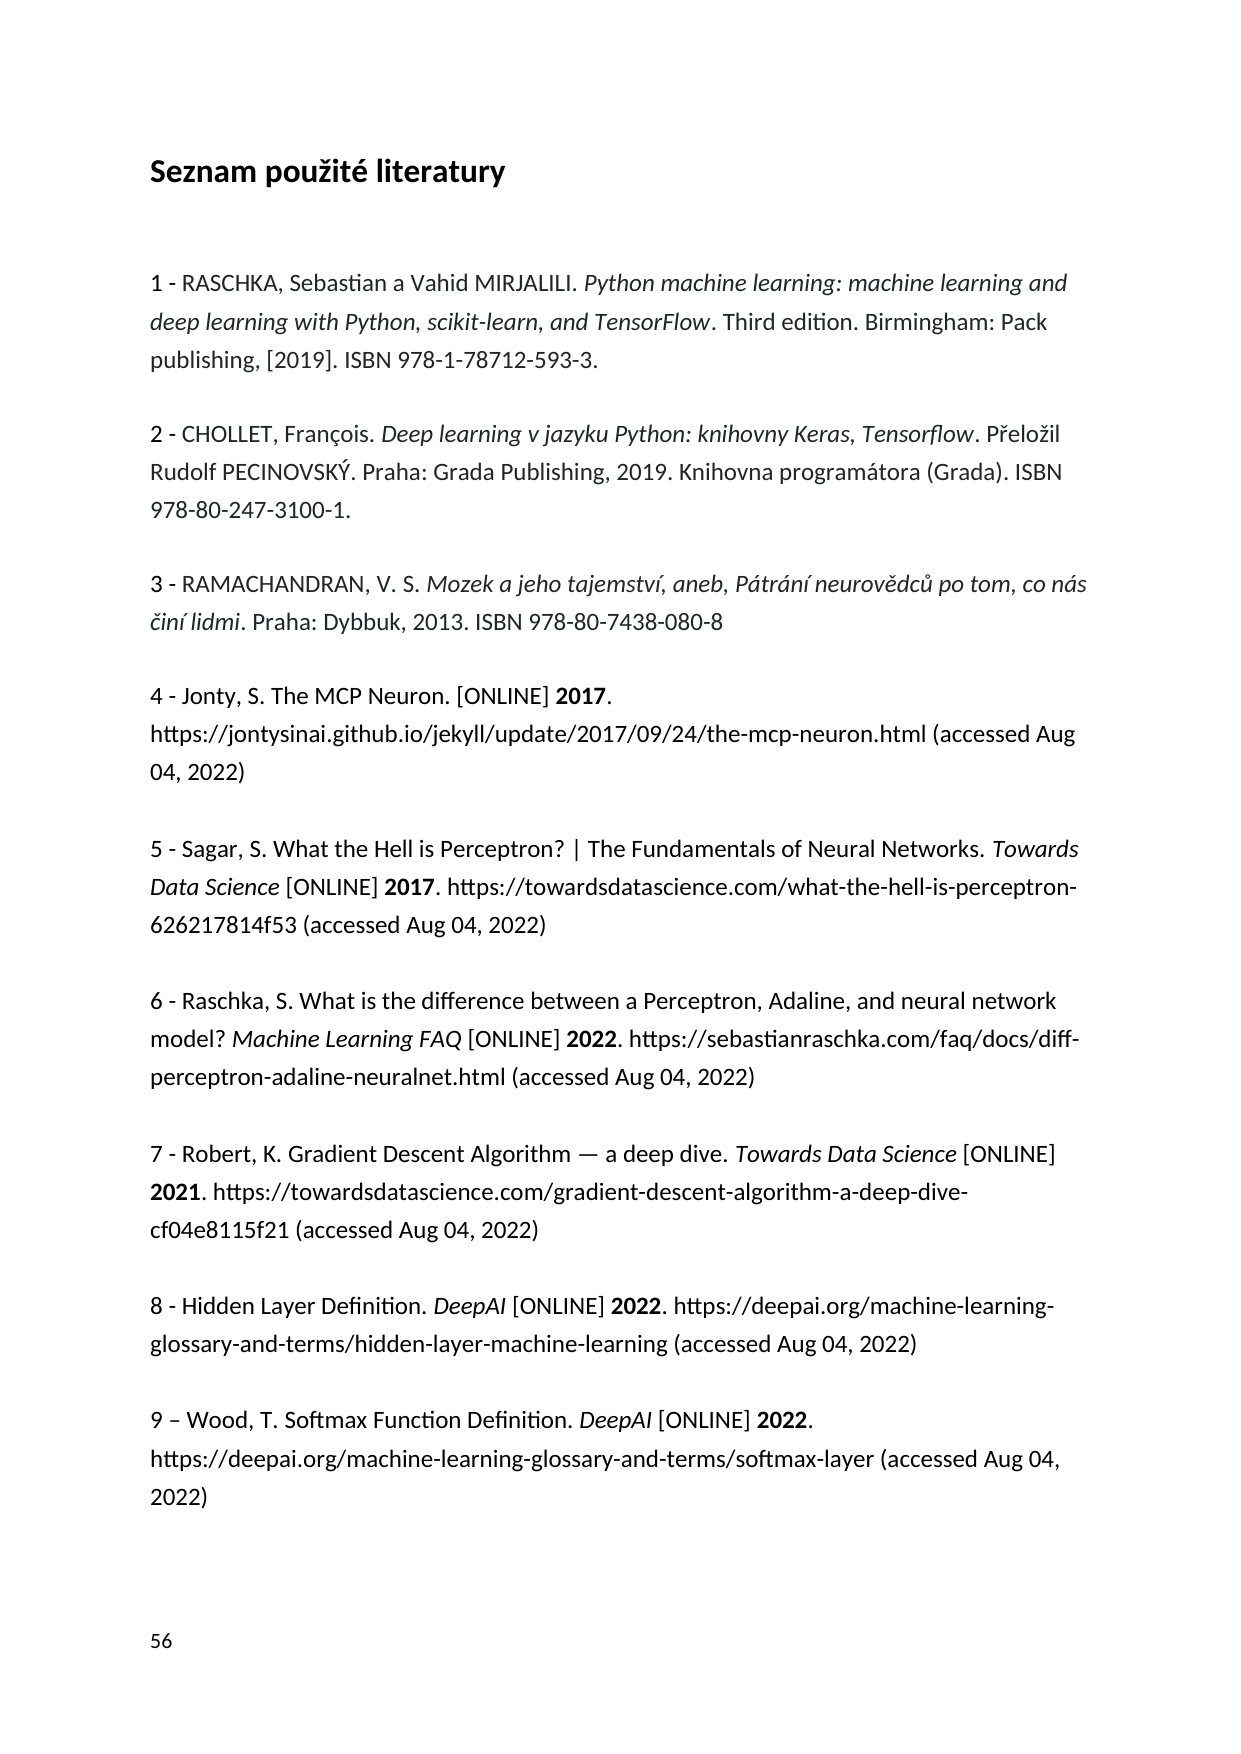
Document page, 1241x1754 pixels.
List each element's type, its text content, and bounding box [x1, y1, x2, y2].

text 6 - Raschka, S. What is the difference between a Perceptron, Adaline, and neural network model? Machine Learning FAQ [ONLINE] 2022. https://sebastianraschka.com/faq/docs/diff-perceptron-adaline-neuralnet.html (accessed Aug 04, 2022) [150, 985, 1090, 1092]
text 5 - Sagar, S. What the Hell is Perceptron? | The Fundamentals of Neural Networks. Towards Data Science [ONLINE] 2017. https://towardsdatascience.com/what-the-hell-is-perceptron-626217814f53 (accessed Aug 04, 2022) [150, 833, 1090, 939]
text 4 - Jonty, S. The MCP Neuron. [ONLINE] 2017. https://jontysinai.github.io/jekyll/update/2017/09/24/the-mcp-neuron.html (accessed Aug 04, 2022) [150, 680, 1090, 787]
text 9 – Wood, T. Softmax Function Definition. DeepAI [ONLINE] 2022. https://deepai.org/machine-learning-glossary-and-terms/softmax-layer (accessed Aug 04, 2022) [150, 1405, 1090, 1511]
text 2 - CHOLLET, François. Deep learning v jazyku Python: knihovny Keras, Tensorflow. Přeložil Rudolf PECINOVSKÝ. Praha: Grada Publishing, 2019. Knihovna programátora (Grada). ISBN 978-80-247-3100-1. [150, 418, 1090, 524]
text Seznam použité literatury [150, 150, 1090, 191]
text 7 - Robert, K. Gradient Descent Algorithm — a deep dive. Towards Data Science [ONLINE] 2021. https://towardsdatascience.com/gradient-descent-algorithm-a-deep-dive-cf04e8115f21 (accessed Aug 04, 2022) [150, 1138, 1090, 1244]
text 3 - RAMACHANDRAN, V. S. Mozek a jeho tajemství, aneb, Pátrání neurovědců po tom, co nás činí lidmi. Praha: Dybbuk, 2013. ISBN 978-80-7438-080-8 [150, 568, 1090, 637]
text 1 - RASCHKA, Sebastian a Vahid MIRJALILI. Python machine learning: machine learning and deep learning with Python, scikit-learn, and TensorFlow. Third edition. Birmingham: Pack publishing, [2019]. ISBN 978-1-78712-593-3. [150, 267, 1090, 374]
text 8 - Hidden Layer Definition. DeepAI [ONLINE] 2022. https://deepai.org/machine-learning-glossary-and-terms/hidden-layer-machine-learning (accessed Aug 04, 2022) [150, 1290, 1090, 1359]
